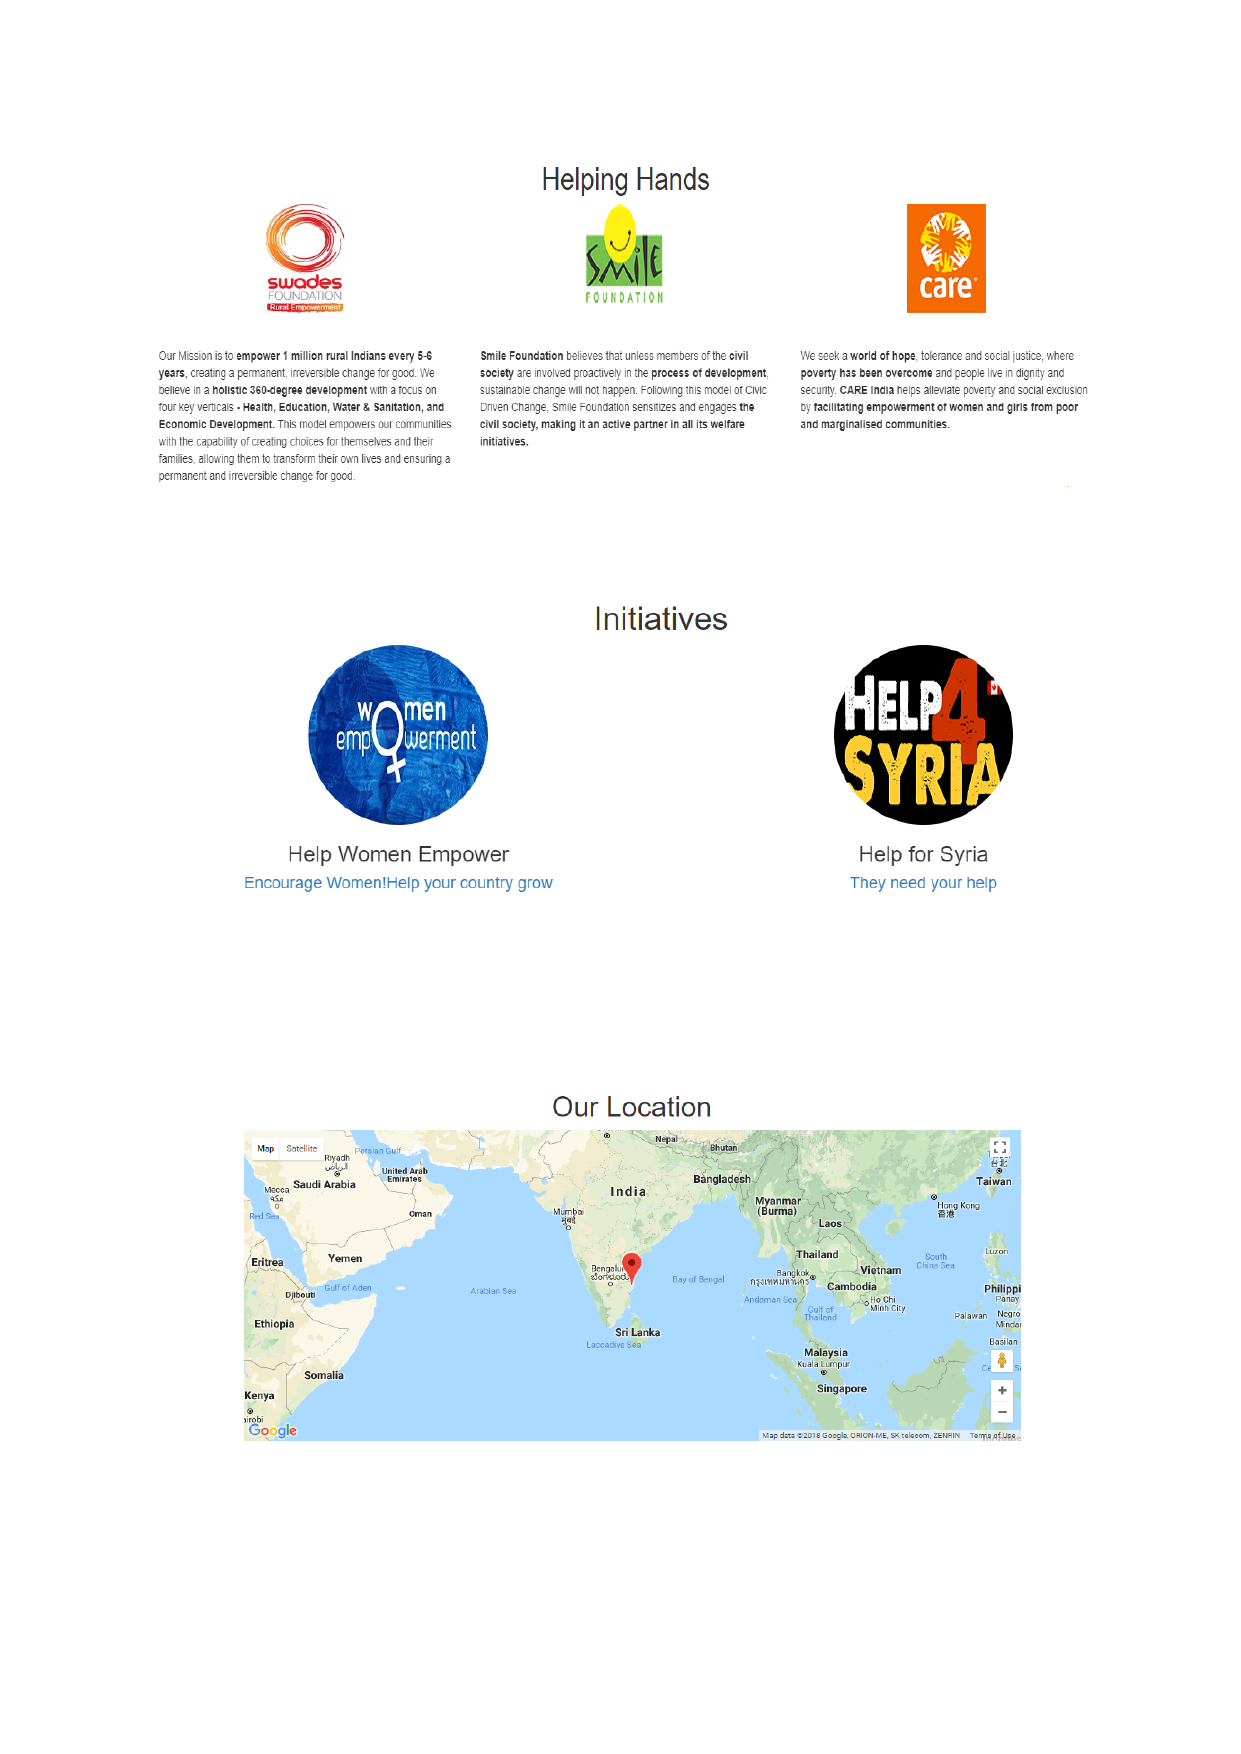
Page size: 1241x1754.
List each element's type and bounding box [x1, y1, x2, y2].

picture [150, 1064, 1091, 1465]
picture [150, 571, 1091, 923]
picture [150, 150, 1091, 487]
